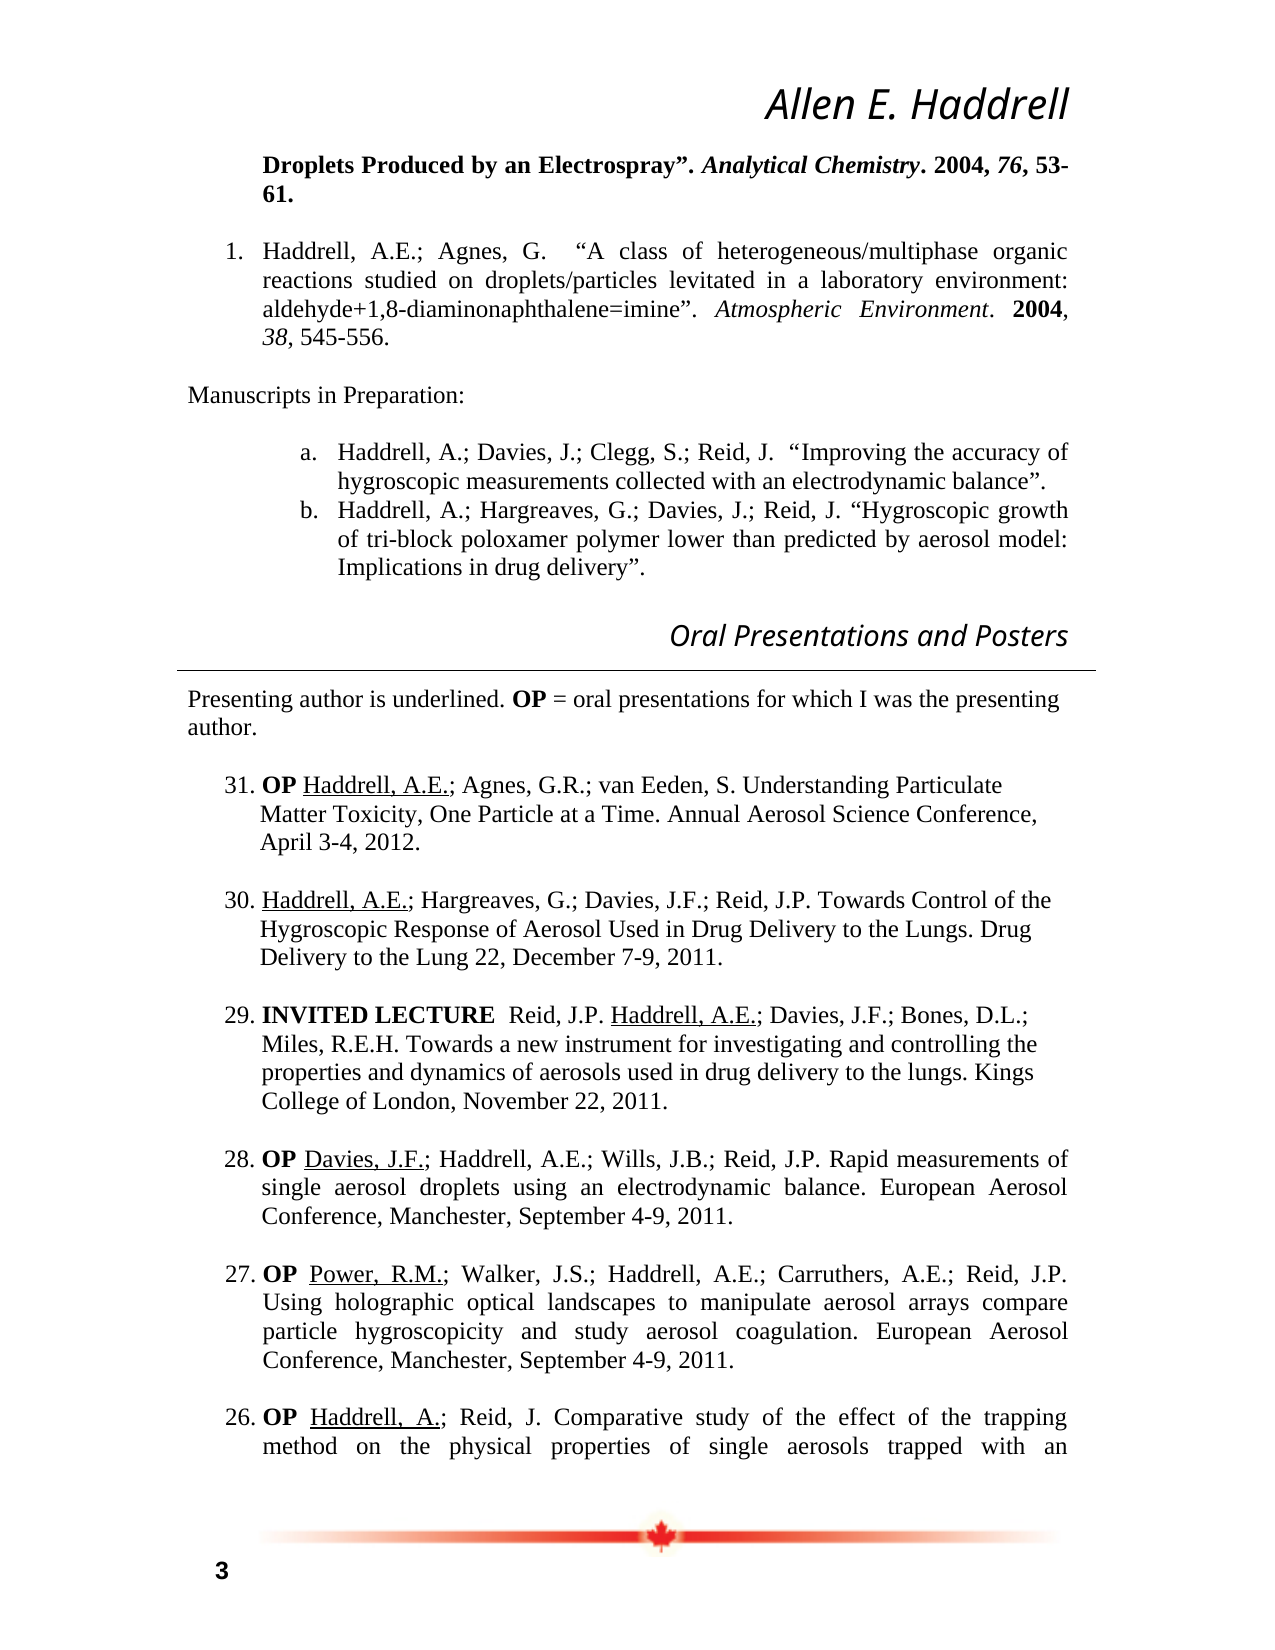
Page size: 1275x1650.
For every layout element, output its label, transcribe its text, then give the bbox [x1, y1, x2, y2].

text Presenting author is underlined. OP = oral presentations for which I was the presenting author. [187, 684, 1069, 741]
picture [211, 1501, 1097, 1557]
subtitle Oral Presentations and Posters [187, 615, 1069, 655]
list OP Davies, J.F.; Haddrell, A.E.; Wills, J.B.; Reid, J.P. Rapid measurements of single aerosol droplets using an electrodynamic balance. European Aerosol Conference, Manchester, September 4-9, 2011. [224, 1144, 1069, 1230]
text 29. INVITED LECTURE Reid, J.P. Haddrell, A.E.; Davies, J.F.; Bones, D.L.; Miles, R.E.H. Towards a new instrument for investigating and controlling the properties and dynamics of aerosols used in drug delivery to the lungs. Kings College of London, November 22, 2011. [224, 1000, 1069, 1115]
text Manuscripts in Preparation: [187, 380, 1069, 409]
list Haddrell, A.E.; Agnes, G. “A class of heterogeneous/multiphase organic reactions studied on droplets/particles levitated in a laboratory environment: aldehyde+1,8-diaminonaphthalene=imine”. Atmospheric Environment. 2004, 38, 545-556. [225, 236, 1069, 351]
list Haddrell, A.; Davies, J.; Clegg, S.; Reid, J. “Improving the accuracy of hygroscopic measurements collected with an electrodynamic balance”. [300, 437, 1069, 495]
list Haddrell, A.; Hargreaves, G.; Davies, J.; Reid, J. “Hygroscopic growth of tri-block poloxamer polymer lower than predicted by aerosol model: Implications in drug delivery”. [300, 495, 1069, 581]
list OP Power, R.M.; Walker, J.S.; Haddrell, A.E.; Carruthers, A.E.; Reid, J.P. Using holographic optical landscapes to manipulate aerosol arrays compare particle hygroscopicity and study aerosol coagulation. European Aerosol Conference, Manchester, September 4-9, 2011. [225, 1259, 1069, 1374]
text 31. OP Haddrell, A.E.; Agnes, G.R.; van Eeden, S. Understanding Particulate Matter Toxicity, One Particle at a Time. Annual Aerosol Science Conference, April 3-4, 2012. [224, 770, 1069, 856]
text 30. Haddrell, A.E.; Hargreaves, G.; Davies, J.F.; Reid, J.P. Towards Control of the Hygroscopic Response of Aerosol Used in Drug Delivery to the Lungs. Drug Delivery to the Lung 22, December 7-9, 2011. [224, 885, 1069, 971]
